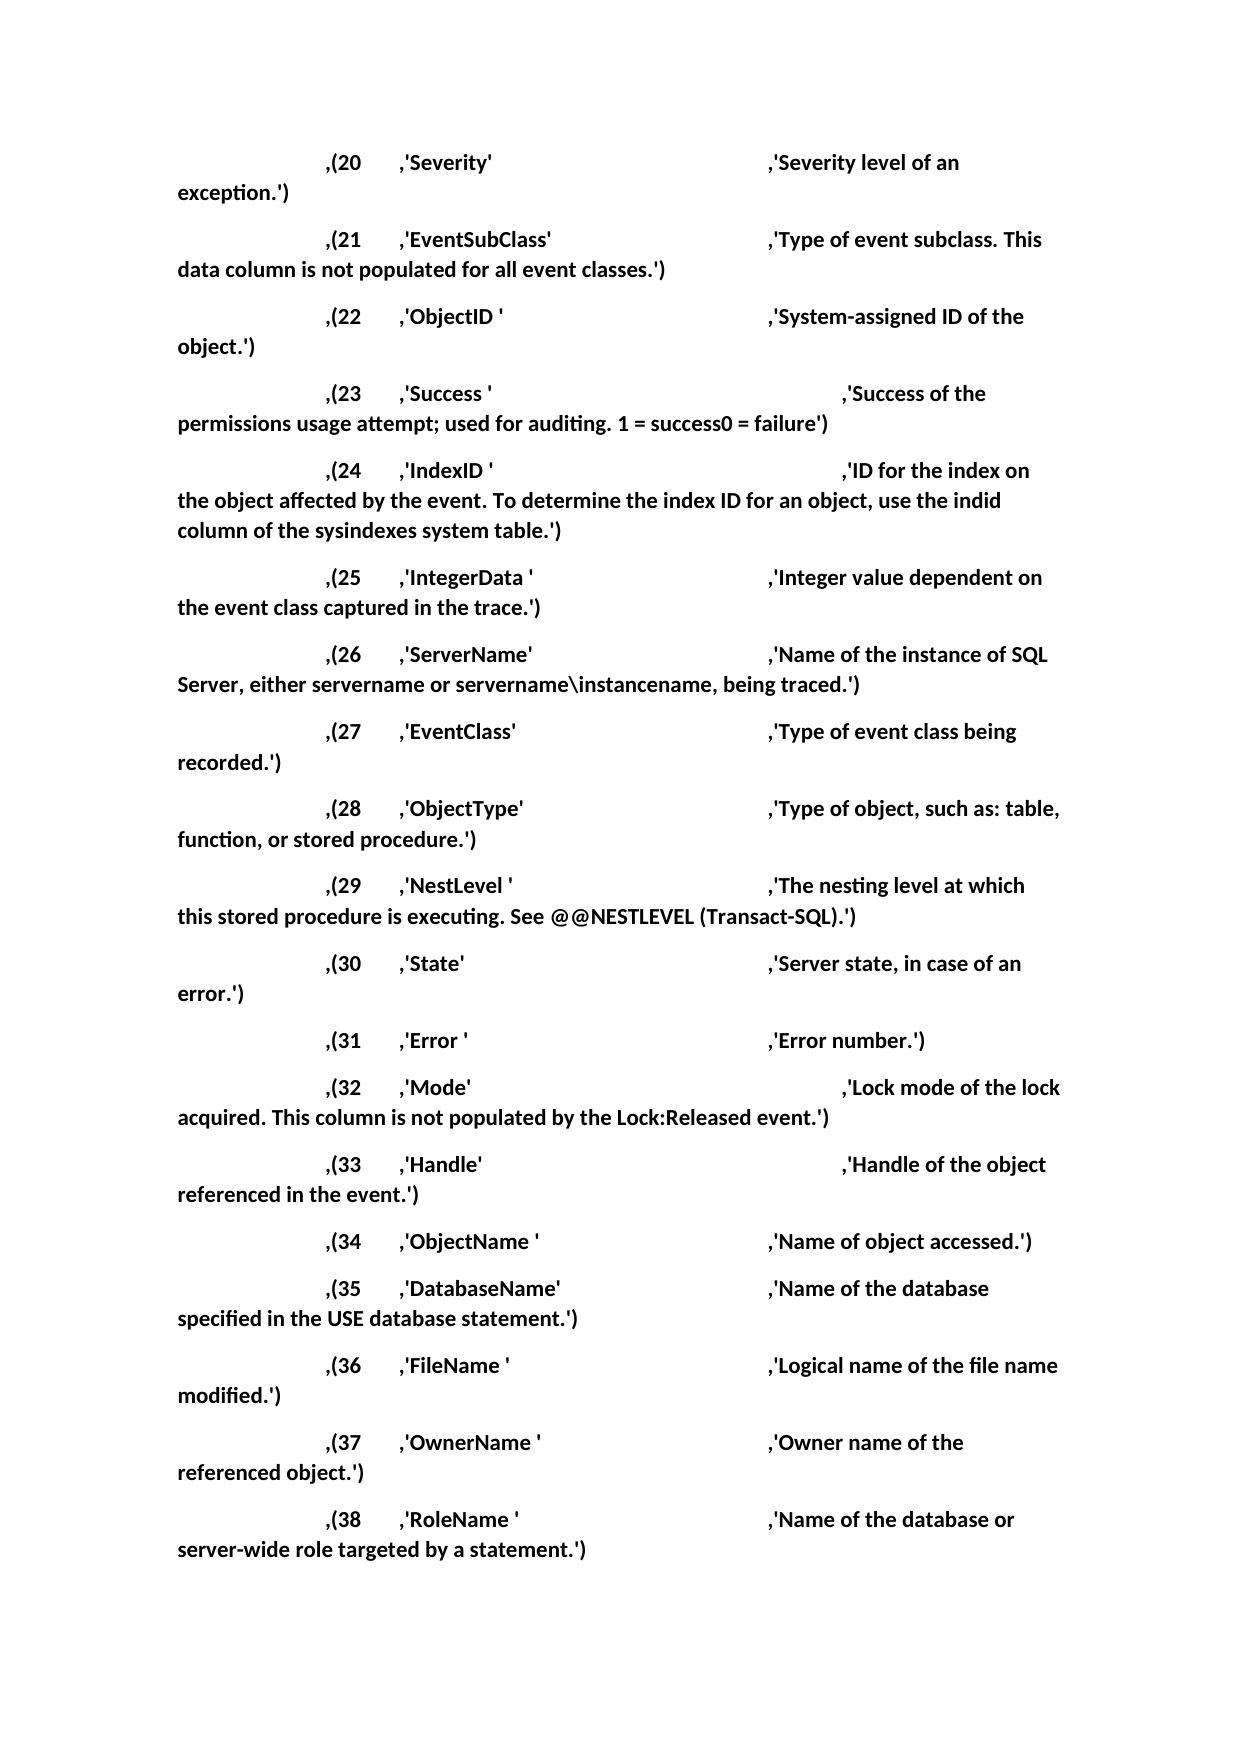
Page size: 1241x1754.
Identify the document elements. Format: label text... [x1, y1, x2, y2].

text ,(25 ,'IntegerData ' ,'Integer value dependent on the event class captured in the trace.') [177, 563, 1063, 621]
text ,(33 ,'Handle' ,'Handle of the object referenced in the event.') [177, 1150, 1063, 1208]
text ,(26 ,'ServerName' ,'Name of the instance of SQL Server, either servername or servername\instancename, being traced.') [177, 640, 1063, 698]
text ,(38 ,'RoleName ' ,'Name of the database or server-wide role targeted by a statement.') [177, 1505, 1063, 1563]
text ,(24 ,'IndexID ' ,'ID for the index on the object affected by the event. To determine the index ID for an object, use the indid column of the sysindexes system table.') [177, 456, 1063, 544]
text ,(30 ,'State' ,'Server state, in case of an error.') [177, 949, 1063, 1007]
text ,(28 ,'ObjectType' ,'Type of object, such as: table, function, or stored procedure.') [177, 794, 1063, 853]
text ,(32 ,'Mode' ,'Lock mode of the lock acquired. This column is not populated by the Lock:Released event.') [177, 1073, 1063, 1131]
text ,(31 ,'Error ' ,'Error number.') [177, 1026, 1063, 1054]
text ,(20 ,'Severity' ,'Severity level of an exception.') [177, 148, 1063, 206]
text ,(27 ,'EventClass' ,'Type of event class being recorded.') [177, 717, 1063, 776]
text ,(34 ,'ObjectName ' ,'Name of object accessed.') [177, 1227, 1063, 1255]
text ,(37 ,'OwnerName ' ,'Owner name of the referenced object.') [177, 1428, 1063, 1486]
text ,(35 ,'DatabaseName' ,'Name of the database specified in the USE database statement.') [177, 1274, 1063, 1332]
text ,(22 ,'ObjectID ' ,'System-assigned ID of the object.') [177, 302, 1063, 360]
text ,(23 ,'Success ' ,'Success of the permissions usage attempt; used for auditing. 1 = success0 = failure') [177, 379, 1063, 437]
text ,(21 ,'EventSubClass' ,'Type of event subclass. This data column is not populated for all event classes.') [177, 225, 1063, 283]
text ,(36 ,'FileName ' ,'Logical name of the file name modified.') [177, 1351, 1063, 1409]
text ,(29 ,'NestLevel ' ,'The nesting level at which this stored procedure is executing. See @@NESTLEVEL (Transact-SQL).') [177, 872, 1063, 930]
